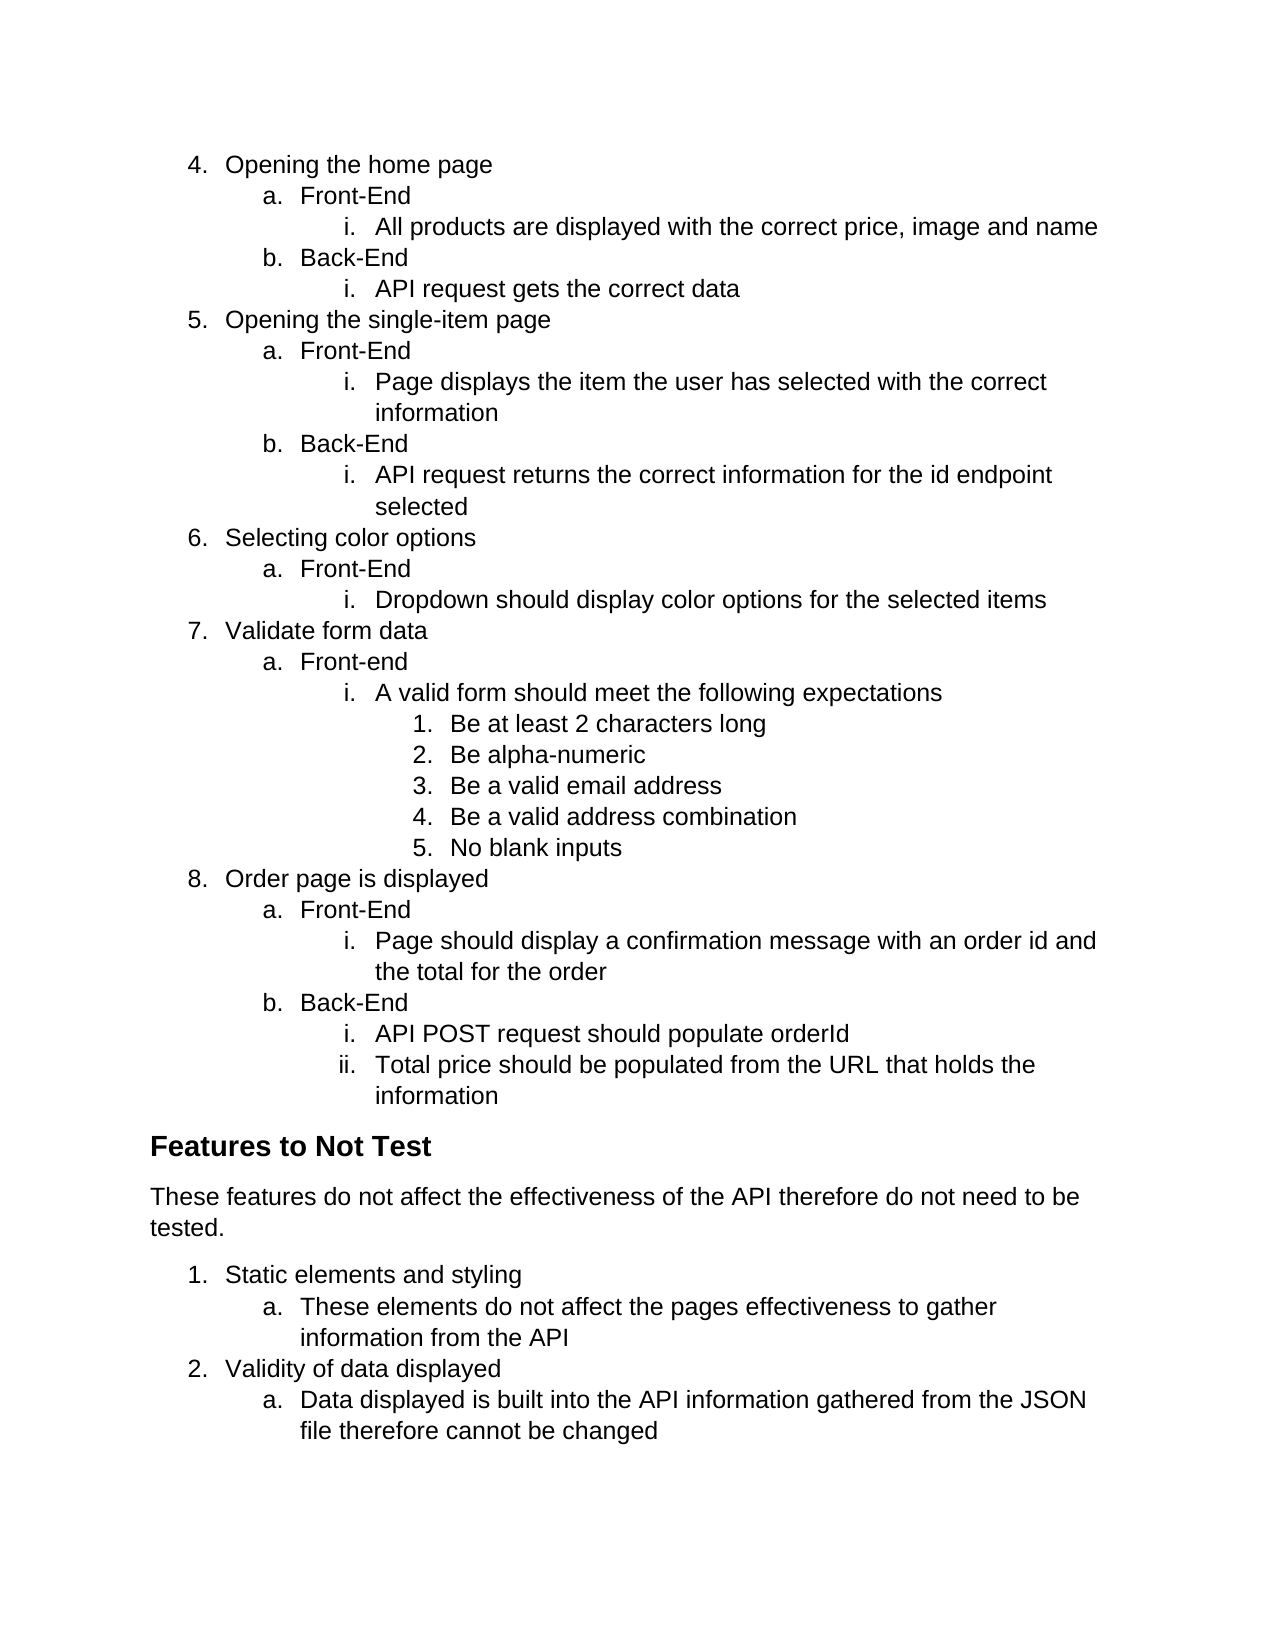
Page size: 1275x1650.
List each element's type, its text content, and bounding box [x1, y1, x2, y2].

list Opening the single-item page [187, 305, 1125, 334]
list Front-End [262, 895, 1125, 924]
list Back-End [262, 988, 1125, 1017]
list Be a valid address combination [412, 802, 1125, 831]
list Validate form data [187, 616, 1125, 644]
list Be a valid email address [412, 771, 1125, 799]
list These elements do not affect the pages effectiveness to gather information from the API [262, 1292, 1125, 1351]
list Back-End [262, 429, 1125, 458]
list API request returns the correct information for the id endpoint selected [356, 460, 1125, 520]
list Front-End [262, 553, 1125, 582]
list Validity of data displayed [187, 1354, 1125, 1382]
list Static elements and styling [187, 1261, 1125, 1289]
list Front-End [262, 336, 1125, 365]
list Total price should be populated from the URL that holds the information [356, 1050, 1125, 1110]
list Order page is displayed [187, 864, 1125, 893]
text Features to Not Test [150, 1129, 1125, 1162]
list API POST request should populate orderId [356, 1019, 1125, 1048]
list All products are displayed with the correct price, image and name [356, 212, 1125, 241]
text These features do not affect the effectiveness of the API therefore do not need to be tested. [150, 1182, 1125, 1242]
list Page should display a confirmation message with an order id and the total for the order [356, 926, 1125, 986]
list Back-End [262, 243, 1125, 272]
list A valid form should meet the following expectations [356, 678, 1125, 706]
list API request gets the correct data [356, 274, 1125, 303]
list Selecting color options [187, 522, 1125, 551]
list Front-end [262, 647, 1125, 675]
list Front-End [262, 181, 1125, 210]
list No blank inputs [412, 833, 1125, 862]
list Page displays the item the user has selected with the correct information [356, 367, 1125, 427]
list Data displayed is built into the API information gathered from the JSON file therefore cannot be changed [262, 1385, 1125, 1444]
list Be alpha-numeric [412, 740, 1125, 768]
list Be at least 2 characters long [412, 709, 1125, 737]
list Dropdown should display color options for the selected items [356, 584, 1125, 613]
list Opening the home page [187, 150, 1125, 179]
